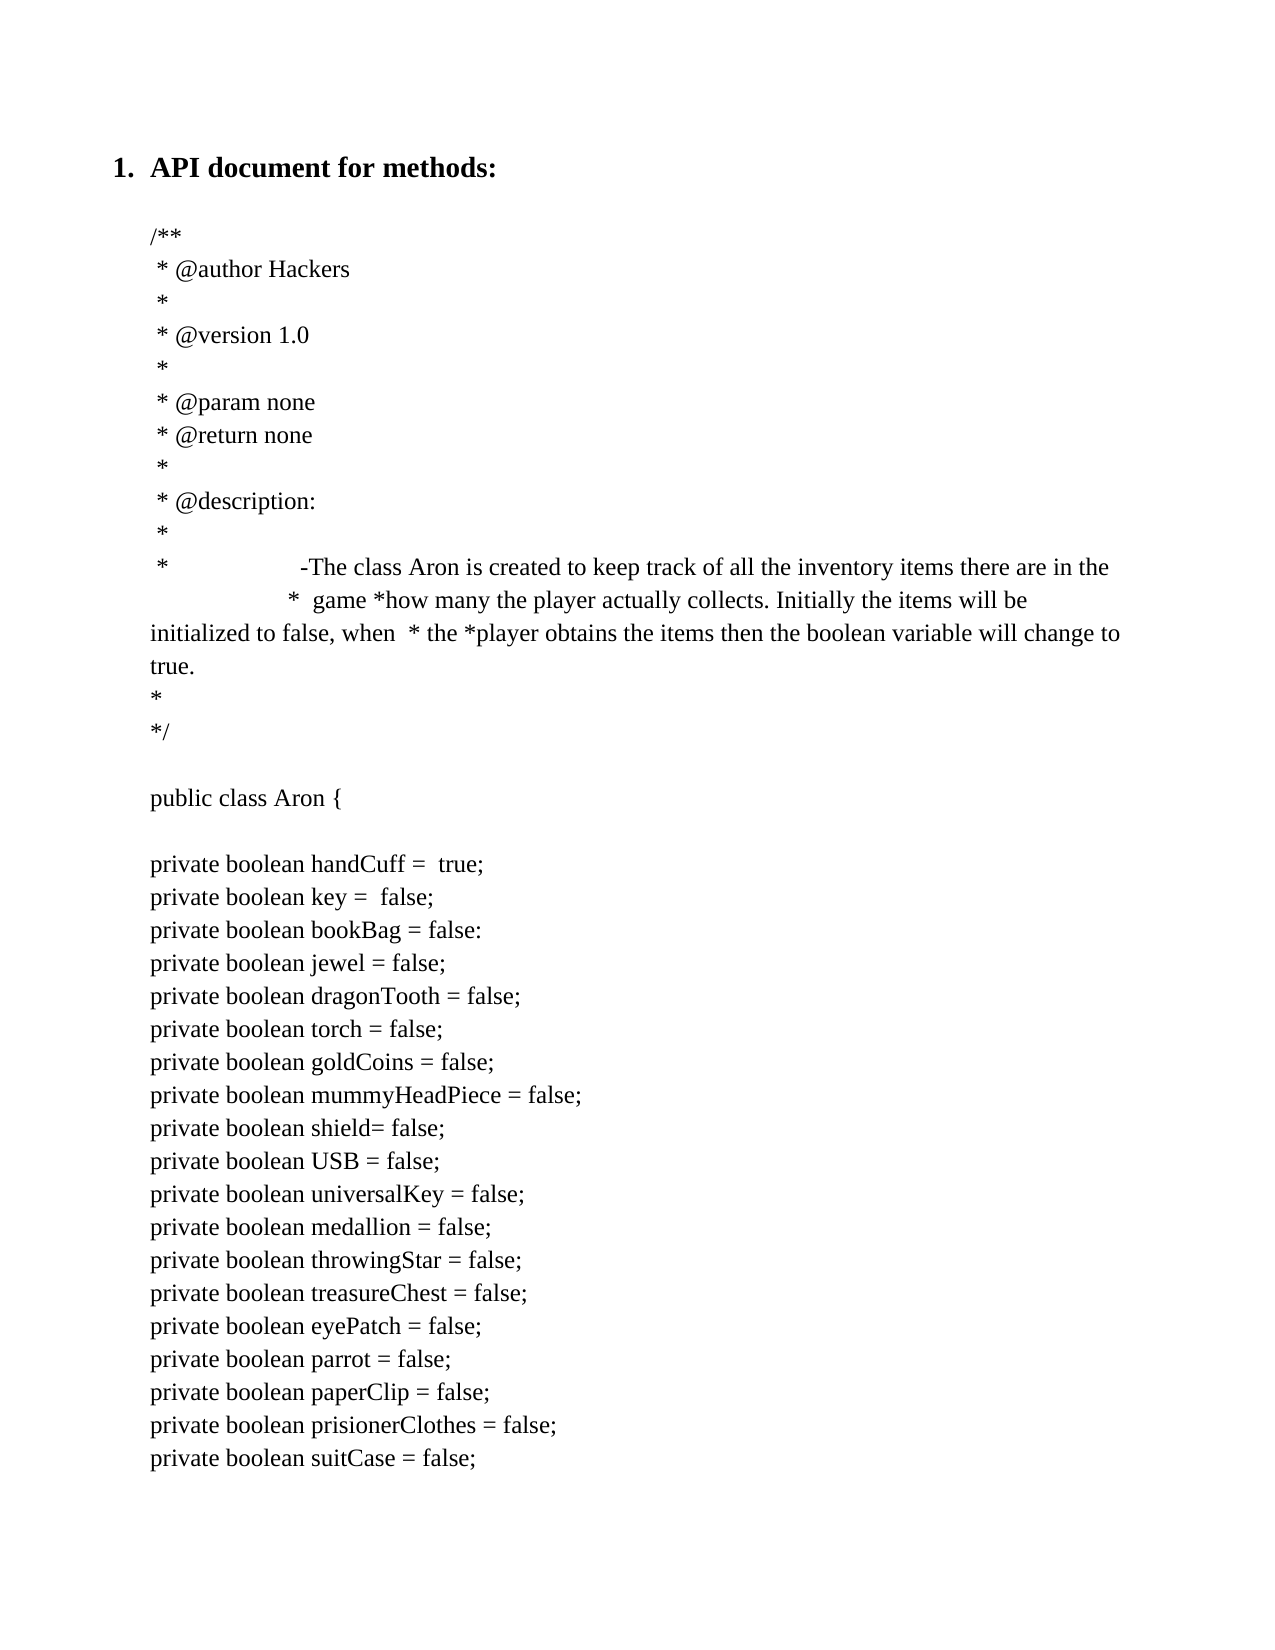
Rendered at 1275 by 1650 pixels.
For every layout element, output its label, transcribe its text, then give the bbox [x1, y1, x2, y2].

text private boolean suitCase = false; [150, 1443, 1125, 1472]
text * @version 1.0 [150, 321, 1125, 349]
text * -The class Aron is created to keep track of all the inventory items there are in the * game *how many the player actually collects. Initially the items will be initialized to false, when * the *player obtains the items then the boolean variable will change to true. [150, 552, 1125, 679]
text /** [150, 222, 1125, 250]
text * @param none [150, 387, 1125, 415]
text private boolean dragonTooth = false; [150, 981, 1125, 1010]
text */ [150, 717, 1125, 746]
text * @description: [150, 486, 1125, 514]
text private boolean paperClip = false; [150, 1377, 1125, 1406]
text private boolean shield= false; [150, 1113, 1125, 1142]
text * [150, 519, 1125, 547]
text private boolean goldCoins = false; [150, 1047, 1125, 1076]
list API document for methods: [112, 150, 1125, 183]
text * [150, 288, 1125, 316]
text private boolean USB = false; [150, 1146, 1125, 1175]
text private boolean parrot = false; [150, 1344, 1125, 1373]
text * [150, 354, 1125, 382]
text private boolean handCuff = true; [150, 849, 1125, 878]
text private boolean treasureChest = false; [150, 1278, 1125, 1307]
text private boolean eyePatch = false; [150, 1311, 1125, 1340]
text * [150, 453, 1125, 481]
text private boolean key = false; [150, 882, 1125, 911]
text private boolean torch = false; [150, 1014, 1125, 1043]
text * @author Hackers [150, 254, 1125, 283]
text private boolean throwingStar = false; [150, 1245, 1125, 1274]
text * @return none [150, 420, 1125, 448]
text private boolean prisionerClothes = false; [150, 1410, 1125, 1439]
text private boolean universalKey = false; [150, 1179, 1125, 1208]
text public class Aron { [150, 783, 1125, 812]
text private boolean bookBag = false: [150, 915, 1125, 944]
text private boolean jewel = false; [150, 948, 1125, 977]
text private boolean medallion = false; [150, 1212, 1125, 1241]
text * [150, 684, 1125, 713]
text private boolean mummyHeadPiece = false; [150, 1080, 1125, 1109]
